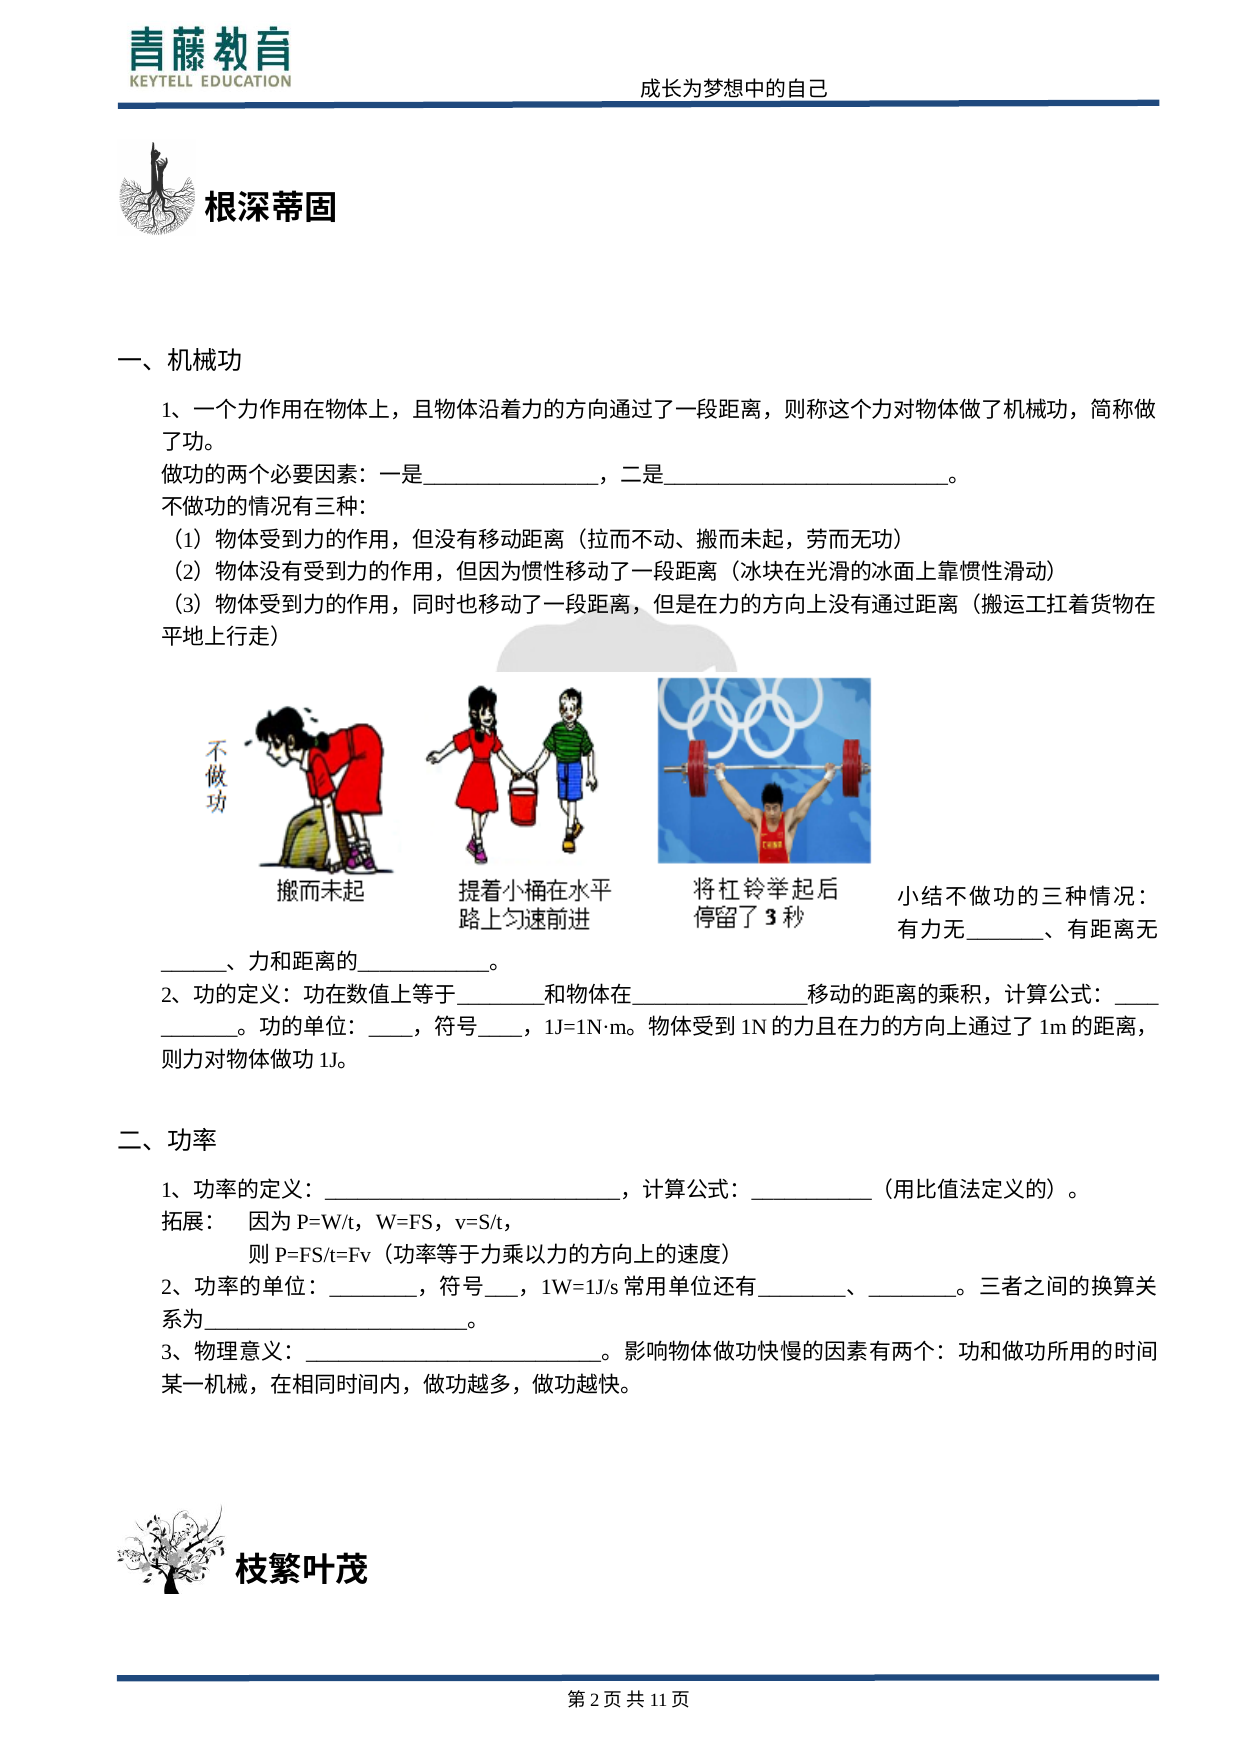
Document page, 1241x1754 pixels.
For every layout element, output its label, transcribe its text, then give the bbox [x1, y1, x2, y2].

text 二、功率 [117, 1106, 1159, 1171]
picture [113, 10, 303, 93]
picture [198, 672, 879, 936]
text 做功的两个必要因素：一是________________，二是__________________________。 [161, 456, 1159, 489]
text 1、一个力作用在物体上，且物体沿着力的方向通过了一段距离，则称这个力对物体做了机械功，简称做了功。 [161, 391, 1159, 456]
subtitle 根深蒂固 [117, 140, 1159, 270]
text 一、机械功 [117, 326, 1159, 391]
text 2、功的定义：功在数值上等于________和物体在________________移动的距离的乘积，计算公式：___________。功的单位：____，符号____，1J=1N·m。物体受到1N的力且在力的方向上通过了1m的距离，则力对物体做功1J。 [161, 976, 1159, 1074]
text （3）物体受到力的作用，同时也移动了一段距离，但是在力的方向上没有通过距离（搬运工扛着货物在平地上行走） [161, 586, 1159, 651]
text 小结不做功的三种情况：有力无_______、有距离无______、力和距离的____________。 [161, 879, 1159, 976]
text 拓展： 因为P=W/t，W=FS，v=S/t， [161, 1204, 1159, 1236]
text 2、功率的单位：________，符号___，1W=1J/s常用单位还有________、________。三者之间的换算关系为________________________。 [161, 1269, 1159, 1334]
text 1、功率的定义：___________________________，计算公式：___________（用比值法定义的）。 [161, 1171, 1159, 1204]
text 则P=FS/t=Fv（功率等于力乘以力的方向上的速度） [204, 1236, 1159, 1269]
text 3、物理意义：___________________________。影响物体做功快慢的因素有两个：功和做功所用的时间。某一机械，在相同时间内，做功越多，做功越快。 [161, 1334, 1159, 1399]
text （1）物体受到力的作用，但没有移动距离（拉而不动、搬而未起，劳而无功） [161, 521, 1159, 554]
picture [117, 1502, 227, 1594]
text （2）物体没有受到力的作用，但因为惯性移动了一段距离（冰块在光滑的冰面上靠惯性滑动） [161, 554, 1159, 586]
subtitle 枝繁叶茂 [117, 1502, 1159, 1632]
text 不做功的情况有三种： [161, 489, 1159, 521]
